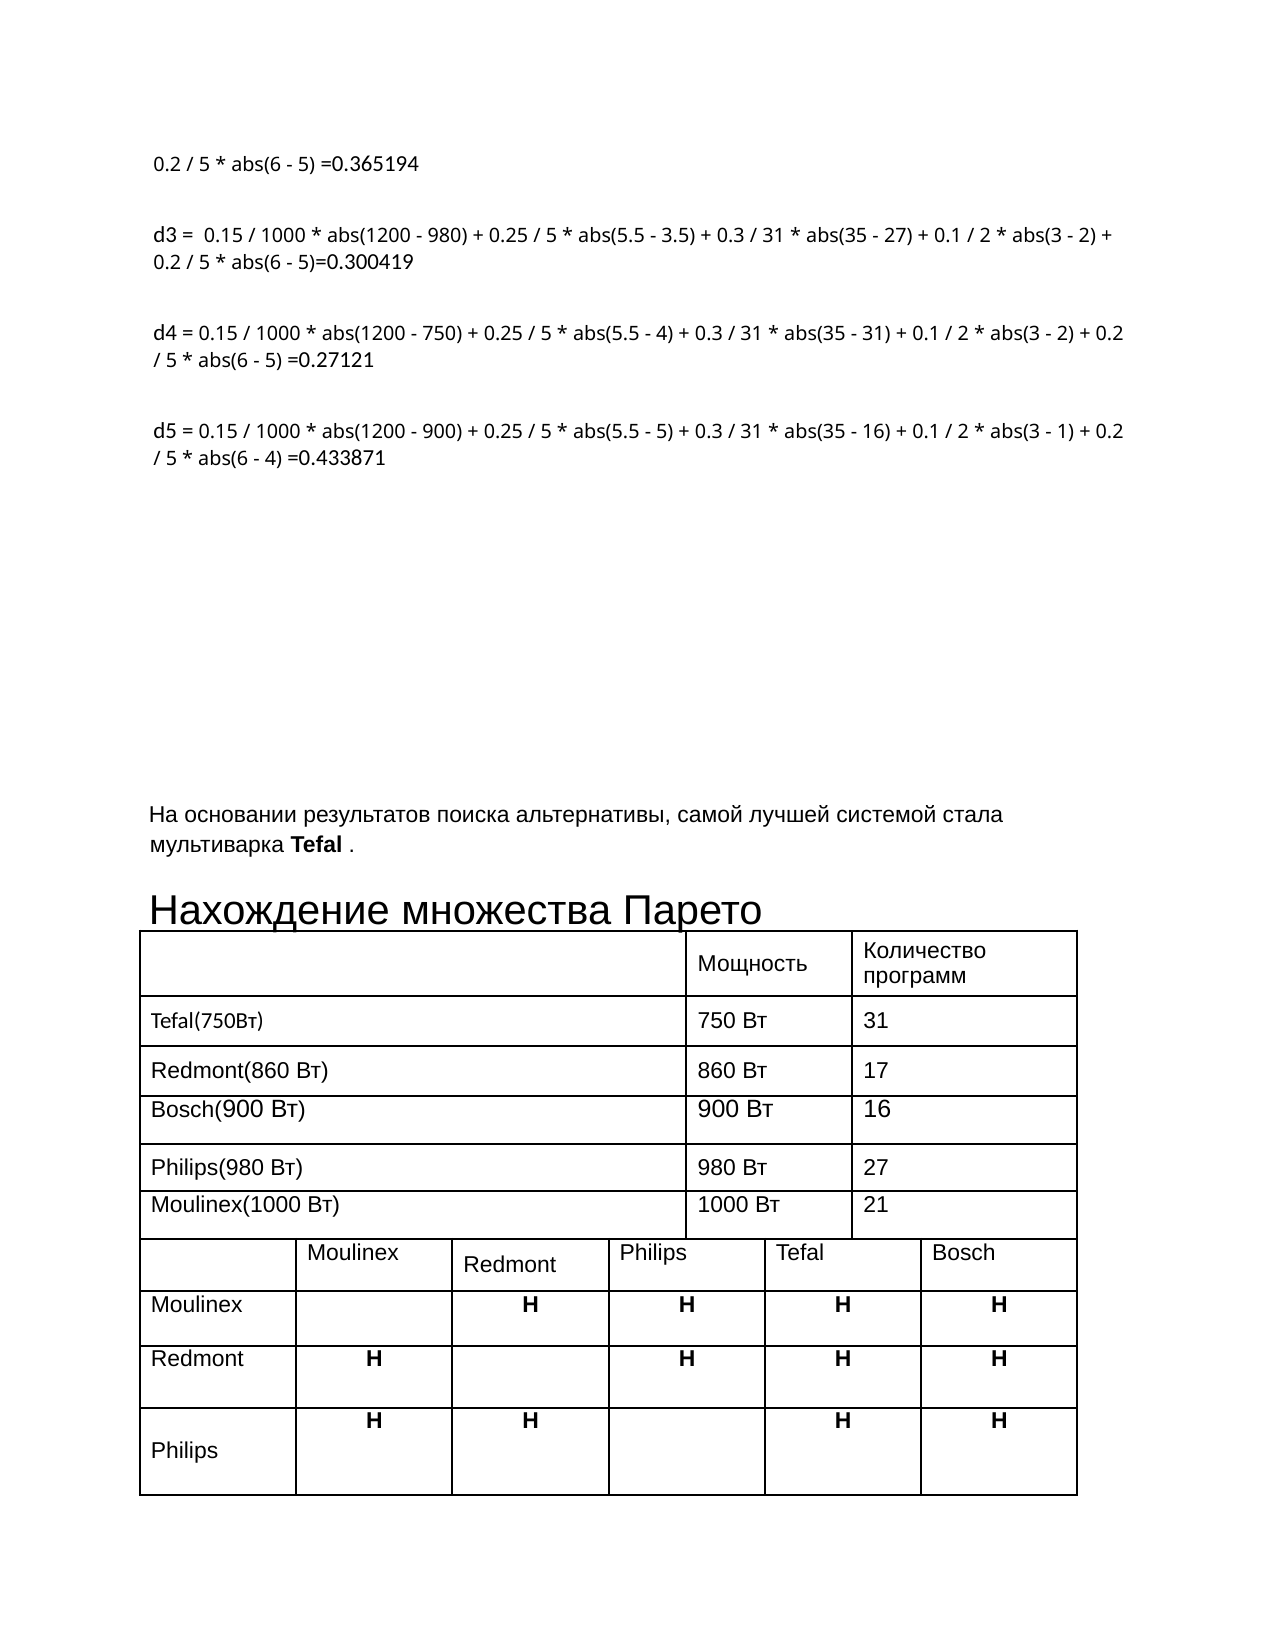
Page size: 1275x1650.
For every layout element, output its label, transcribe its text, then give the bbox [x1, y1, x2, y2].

table_cell Moulinex(1000 Вт) [141, 1192, 685, 1238]
table_cell Philips [141, 1409, 295, 1494]
table_cell [297, 1292, 451, 1345]
table_cell [141, 1240, 295, 1290]
table_cell Tefal(750Вт) [141, 997, 685, 1045]
text Нахождение множества Парето [293, 903, 678, 929]
text d4 = 0.15 / 1000 * abs(1200 - 750) + 0.25 / 5 * abs(5.5 - 4) + 0.3 / 31 * abs(35 - 31) + 0.1 / 2 * abs(3 - 2) + 0.2 / 5 * abs(6 - 5) =0.27121 [153, 319, 1128, 373]
table_cell Н [297, 1409, 451, 1494]
table_cell Tefal [766, 1240, 920, 1290]
table_cell 980 Вт [687, 1145, 851, 1190]
table_cell Н [922, 1409, 1076, 1494]
table_header Количество программ [853, 932, 1076, 995]
text d5 = 0.15 / 1000 * abs(1200 - 900) + 0.25 / 5 * abs(5.5 - 5) + 0.3 / 31 * abs(35 - 16) + 0.1 / 2 * abs(3 - 1) + 0.2 / 5 * abs(6 - 4) =0.433871 [153, 417, 1128, 471]
table_cell Philips(980 Вт) [141, 1145, 685, 1190]
table_cell 1000 Вт [687, 1192, 851, 1238]
table_cell Н [766, 1409, 920, 1494]
table_cell Moulinex [141, 1292, 295, 1345]
table_cell Н [610, 1292, 764, 1345]
table_cell Redmont [453, 1240, 608, 1290]
table_cell 16 [853, 1097, 1076, 1143]
table_cell Н [453, 1292, 608, 1345]
text На основании результатов поиска альтернативы, самой лучшей системой стала мультиварка Tefal . [148, 798, 1125, 858]
table_cell Bosch(900 Вт) [141, 1097, 685, 1143]
table_cell Moulinex [297, 1240, 451, 1290]
text Нахождение множества Парето [681, 903, 1125, 929]
table_cell Н [453, 1409, 608, 1494]
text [153, 150, 1128, 177]
text Нахождение множества Парето [148, 903, 272, 929]
table_cell 21 [853, 1192, 1076, 1238]
table_cell Н [766, 1292, 920, 1345]
table_cell Н [922, 1347, 1076, 1407]
table_cell Н [297, 1347, 451, 1407]
table_cell 27 [853, 1145, 1076, 1190]
table_cell 860 Вт [687, 1047, 851, 1095]
table_cell Redmont(860 Вт) [141, 1047, 685, 1095]
table_cell Philips [610, 1240, 764, 1290]
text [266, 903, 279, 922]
table_cell [610, 1409, 764, 1494]
table_cell Bosch [922, 1240, 1076, 1290]
text d3 = 0.15 / 1000 * abs(1200 - 980) + 0.25 / 5 * abs(5.5 - 3.5) + 0.3 / 31 * abs(35 - 27) + 0.1 / 2 * abs(3 - 2) + 0.2 / 5 * abs(6 - 5)=0.300419 [153, 221, 1128, 275]
table_header [141, 932, 685, 995]
table_header Мощность [687, 932, 851, 995]
table_cell Н [766, 1347, 920, 1407]
table_cell 750 Вт [687, 997, 851, 1045]
table_cell Н [610, 1347, 764, 1407]
table_cell Н [922, 1292, 1076, 1345]
table_cell 17 [853, 1047, 1076, 1095]
table_cell 31 [853, 997, 1076, 1045]
table_cell 900 Вт [687, 1097, 851, 1143]
table_cell [453, 1347, 608, 1407]
table_cell Redmont [141, 1347, 295, 1407]
